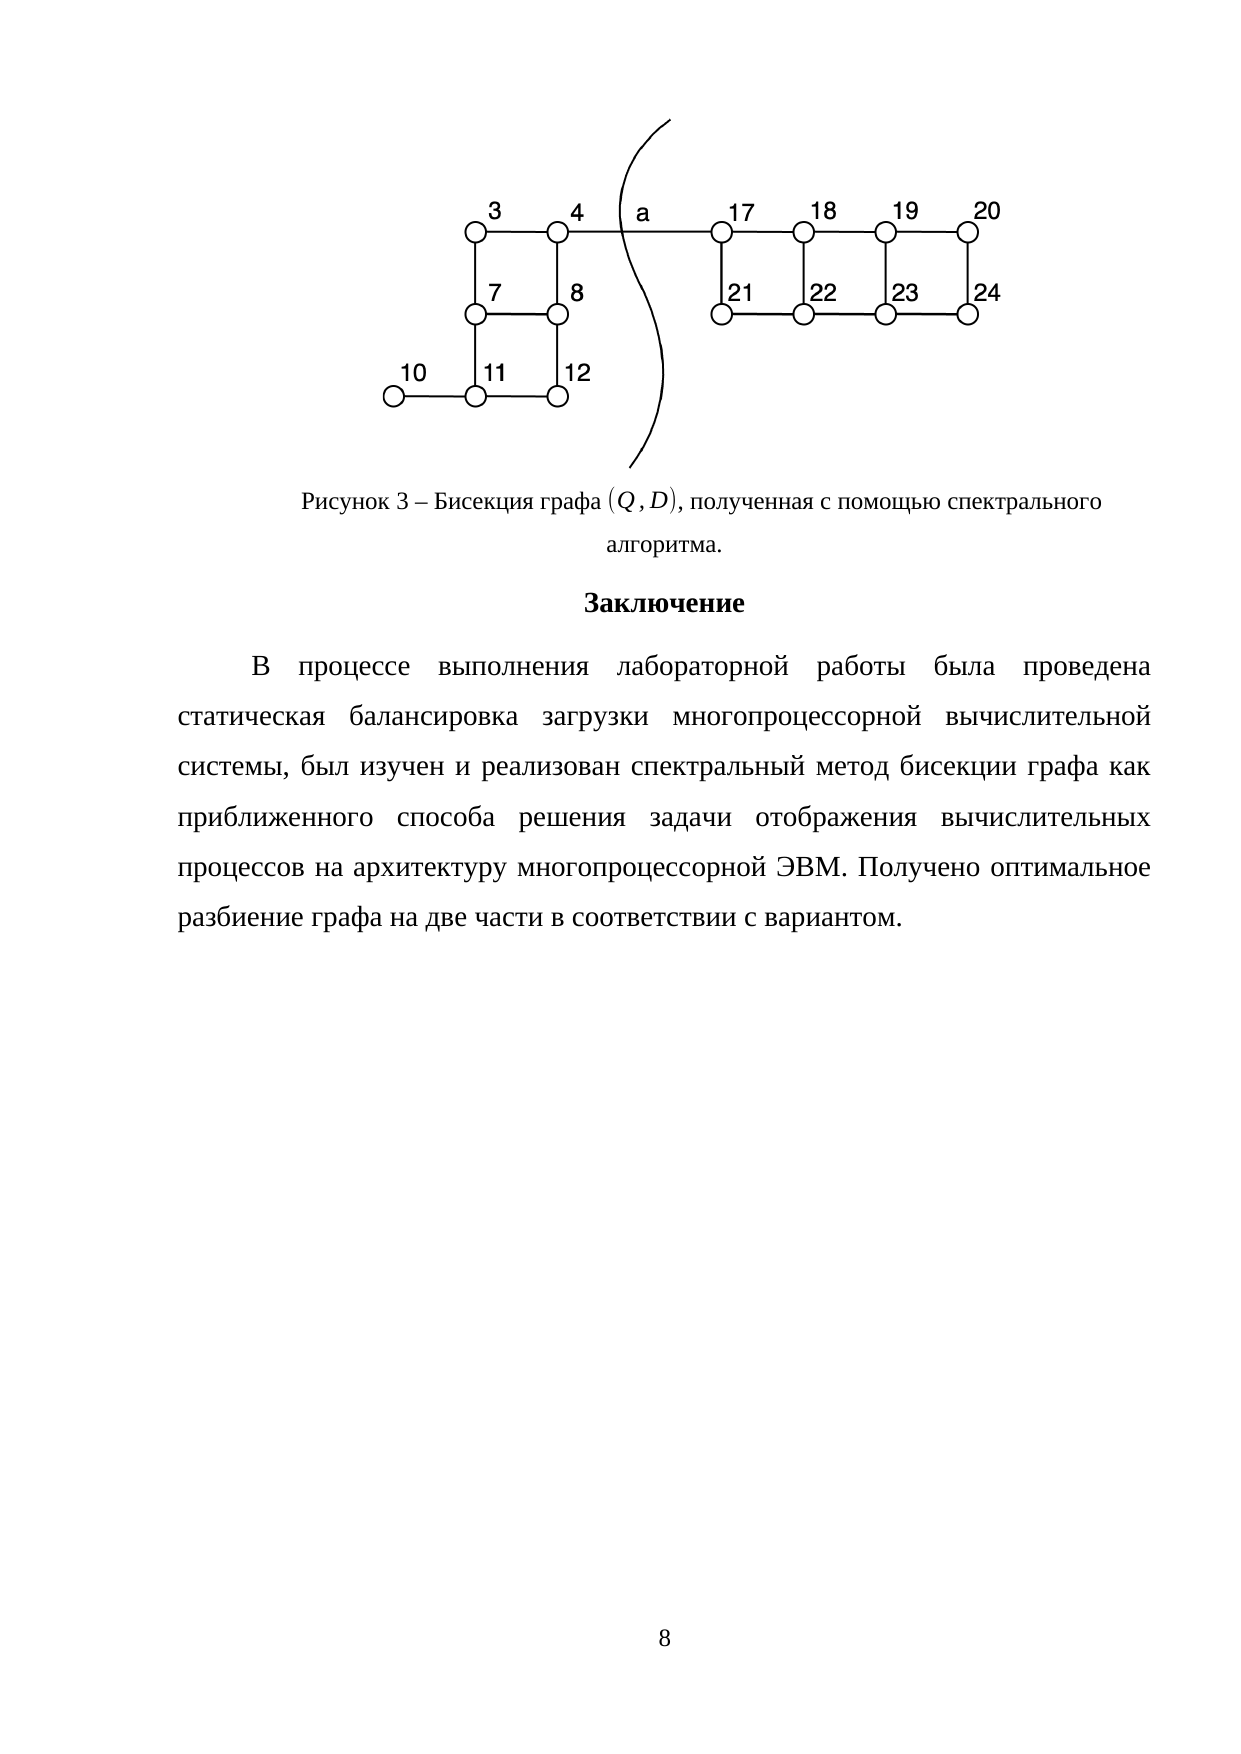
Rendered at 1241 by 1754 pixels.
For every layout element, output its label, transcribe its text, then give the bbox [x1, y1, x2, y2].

text В процессе выполнения лабораторной работы была проведена статическая балансировка загрузки многопроцессорной вычислительной системы, был изучен и реализован спектральный метод бисекции графа как приближенного способа решения задачи отображения вычислительных процессов на архитектуру многопроцессорной ЭВМ. Получено оптимальное разбиение графа на две части в соответствии с вариантом. [177, 648, 1152, 933]
text Рисунок 3 – Бисекция графа , полученная с помощью спектрального алгоритма. [177, 485, 1152, 558]
picture [382, 118, 1020, 469]
text Заключение [177, 585, 1152, 619]
